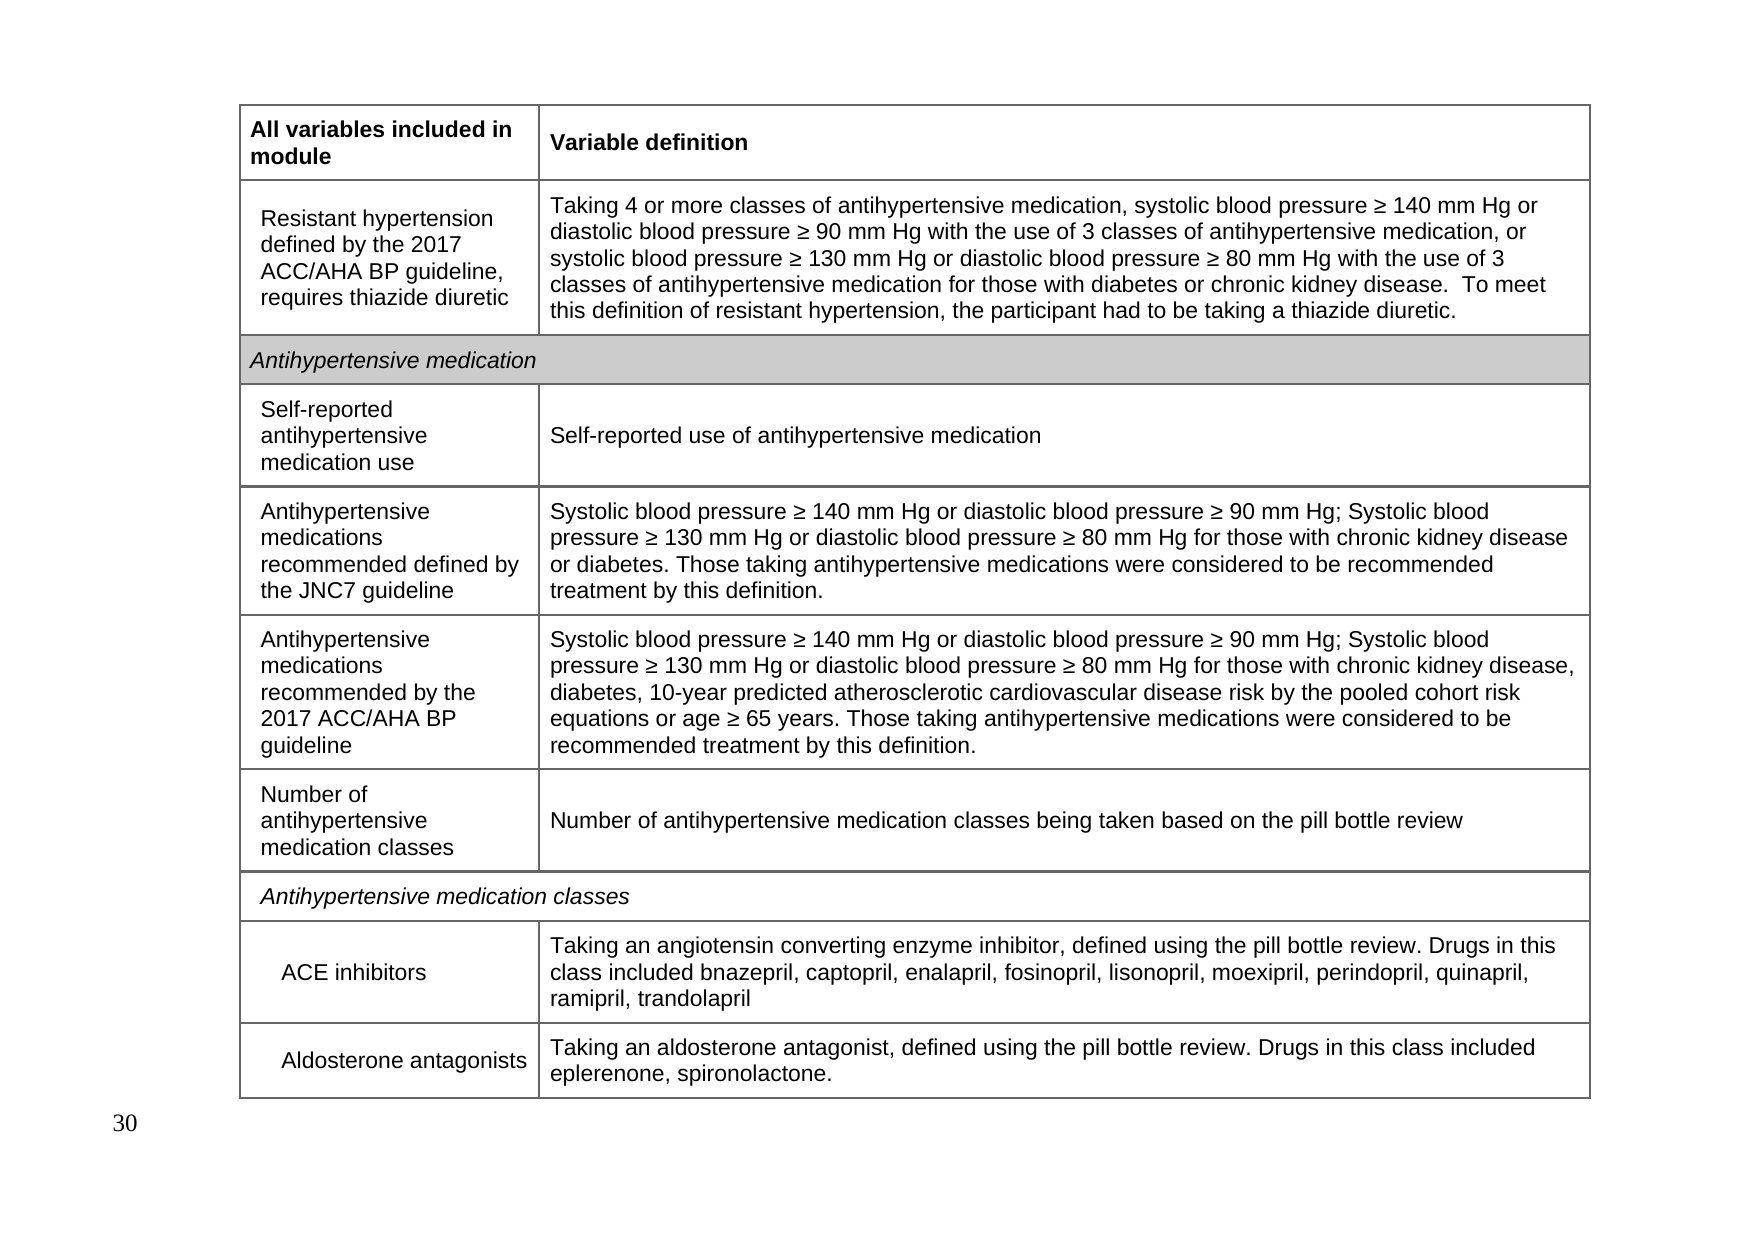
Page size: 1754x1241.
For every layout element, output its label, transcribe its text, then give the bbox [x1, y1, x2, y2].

table_header All variables included in module [241, 106, 538, 179]
table_cell Taking an angiotensin converting enzyme inhibitor, defined using the pill bottle review. Drugs in this class included bnazepril, captopril, enalapril, fosinopril, lisonopril, moexipril, perindopril, quinapril, ramipril, trandolapril [540, 922, 1589, 1022]
table_cell Taking an aldosterone antagonist, defined using the pill bottle review. Drugs in this class included eplerenone, spironolactone. [540, 1024, 1589, 1097]
table_cell Number of antihypertensive medication classes being taken based on the pill bottle review [540, 770, 1589, 870]
table_header Variable definition [540, 106, 1589, 179]
table_cell Antihypertensive medications recommended defined by the JNC7 guideline [241, 488, 538, 614]
table_cell Antihypertensive medication [241, 336, 1589, 383]
table_cell Resistant hypertension defined by the 2017 ACC/AHA BP guideline, requires thiazide diuretic [241, 181, 538, 334]
table_cell Antihypertensive medication classes [241, 873, 1589, 919]
table_cell Number of antihypertensive medication classes [241, 770, 538, 870]
table_cell Aldosterone antagonists [241, 1024, 538, 1097]
table_cell Antihypertensive medications recommended by the 2017 ACC/AHA BP guideline [241, 616, 538, 768]
table_cell ACE inhibitors [241, 922, 538, 1022]
table_cell Taking 4 or more classes of antihypertensive medication, systolic blood pressure ≥ 140 mm Hg or diastolic blood pressure ≥ 90 mm Hg with the use of 3 classes of antihypertensive medication, or systolic blood pressure ≥ 130 mm Hg or diastolic blood pressure ≥ 80 mm Hg with the use of 3 classes of antihypertensive medication for those with diabetes or chronic kidney disease. To meet this definition of resistant hypertension, the participant had to be taking a thiazide diuretic. [540, 181, 1589, 334]
table_cell Systolic blood pressure ≥ 140 mm Hg or diastolic blood pressure ≥ 90 mm Hg; Systolic blood pressure ≥ 130 mm Hg or diastolic blood pressure ≥ 80 mm Hg for those with chronic kidney disease, diabetes, 10-year predicted atherosclerotic cardiovascular disease risk by the pooled cohort risk equations or age ≥ 65 years. Those taking antihypertensive medications were considered to be recommended treatment by this definition. [540, 616, 1589, 768]
table_cell Self-reported antihypertensive medication use [241, 385, 538, 485]
table_cell Self-reported use of antihypertensive medication [540, 385, 1589, 485]
table_cell Systolic blood pressure ≥ 140 mm Hg or diastolic blood pressure ≥ 90 mm Hg; Systolic blood pressure ≥ 130 mm Hg or diastolic blood pressure ≥ 80 mm Hg for those with chronic kidney disease or diabetes. Those taking antihypertensive medications were considered to be recommended treatment by this definition. [540, 488, 1589, 614]
